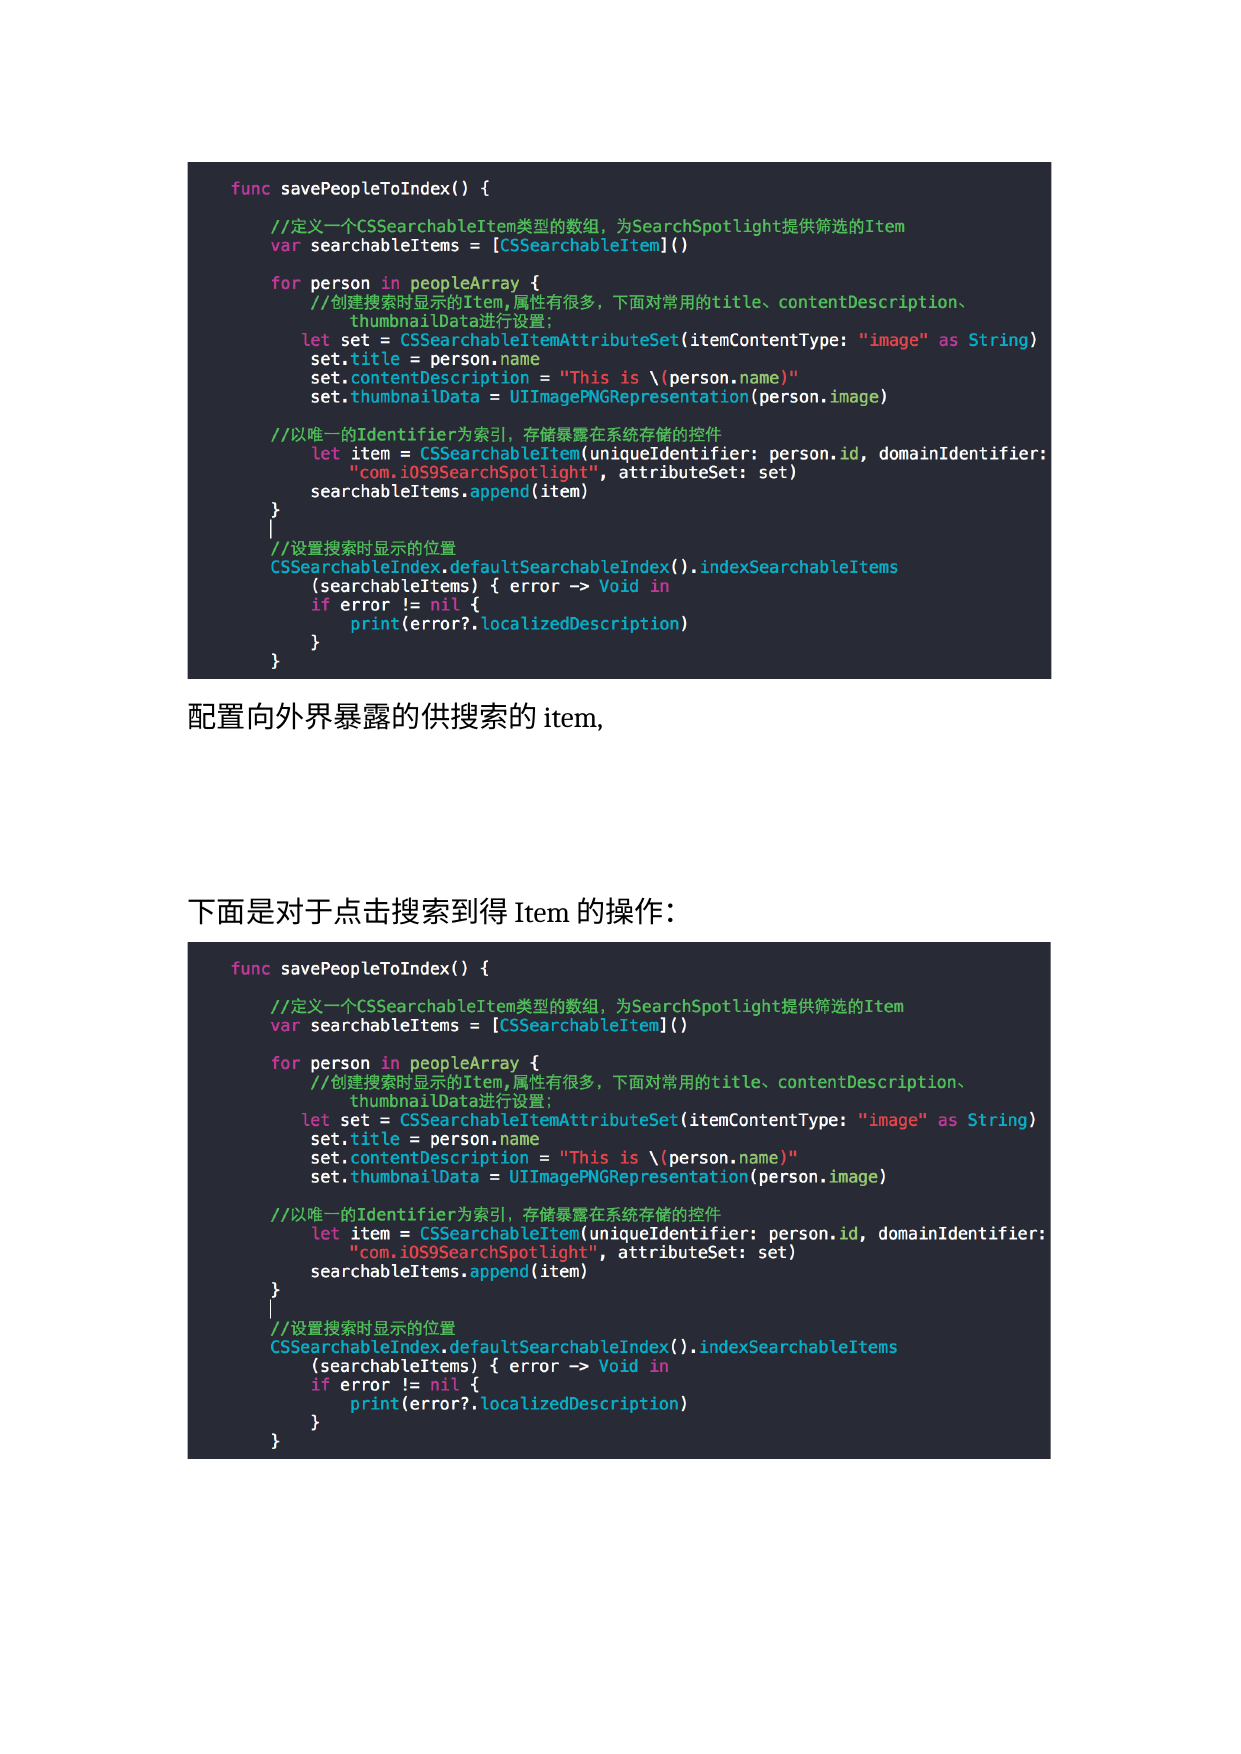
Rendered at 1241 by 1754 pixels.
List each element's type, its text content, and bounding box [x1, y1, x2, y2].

picture [187, 942, 1051, 1459]
text 配置向外界暴露的供搜索的item, [187, 682, 1053, 747]
picture [187, 162, 1052, 679]
text 下面是对于点击搜索到得Item的操作： [187, 877, 1053, 942]
